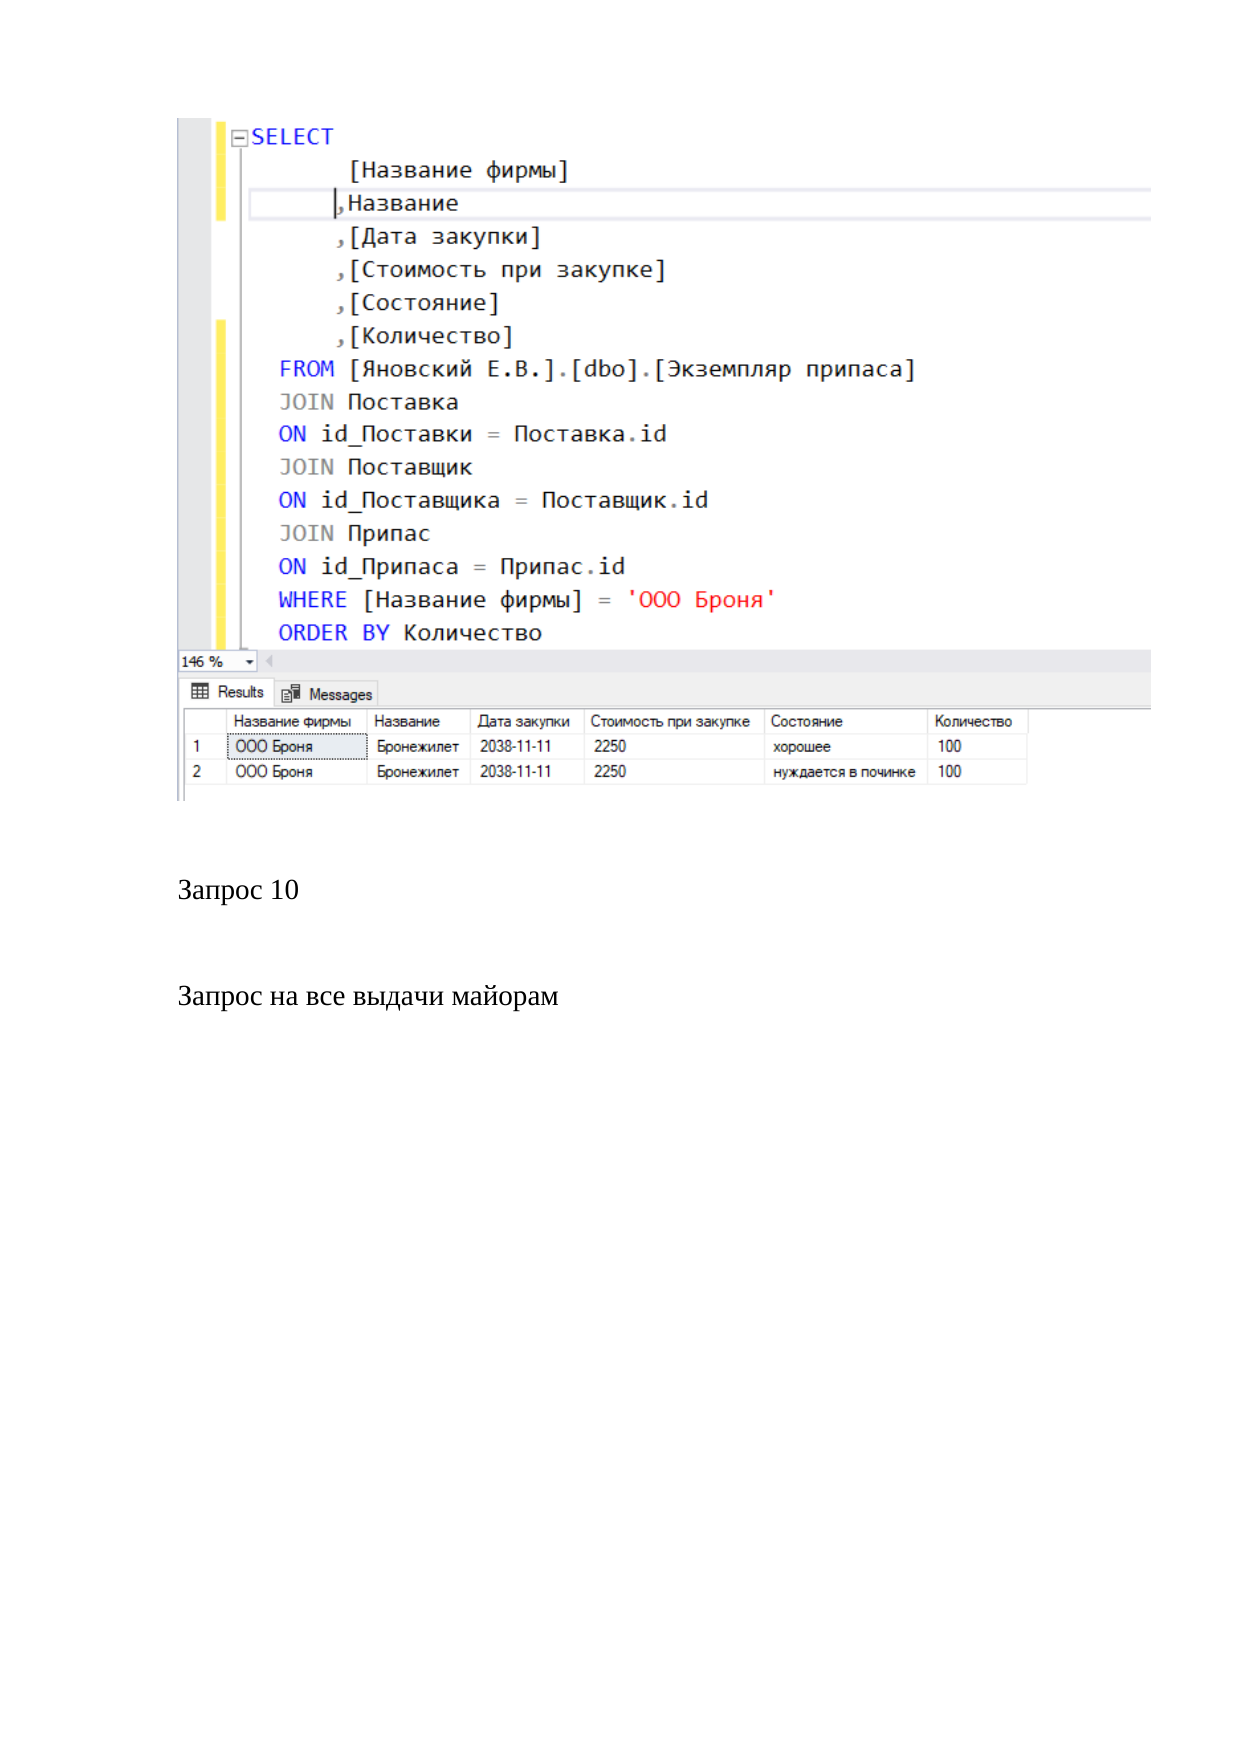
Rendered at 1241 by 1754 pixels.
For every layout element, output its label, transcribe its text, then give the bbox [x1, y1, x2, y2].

text Запрос 10 [177, 872, 1152, 906]
text Запрос на все выдачи майорам [177, 978, 1152, 1011]
picture [177, 118, 1151, 801]
